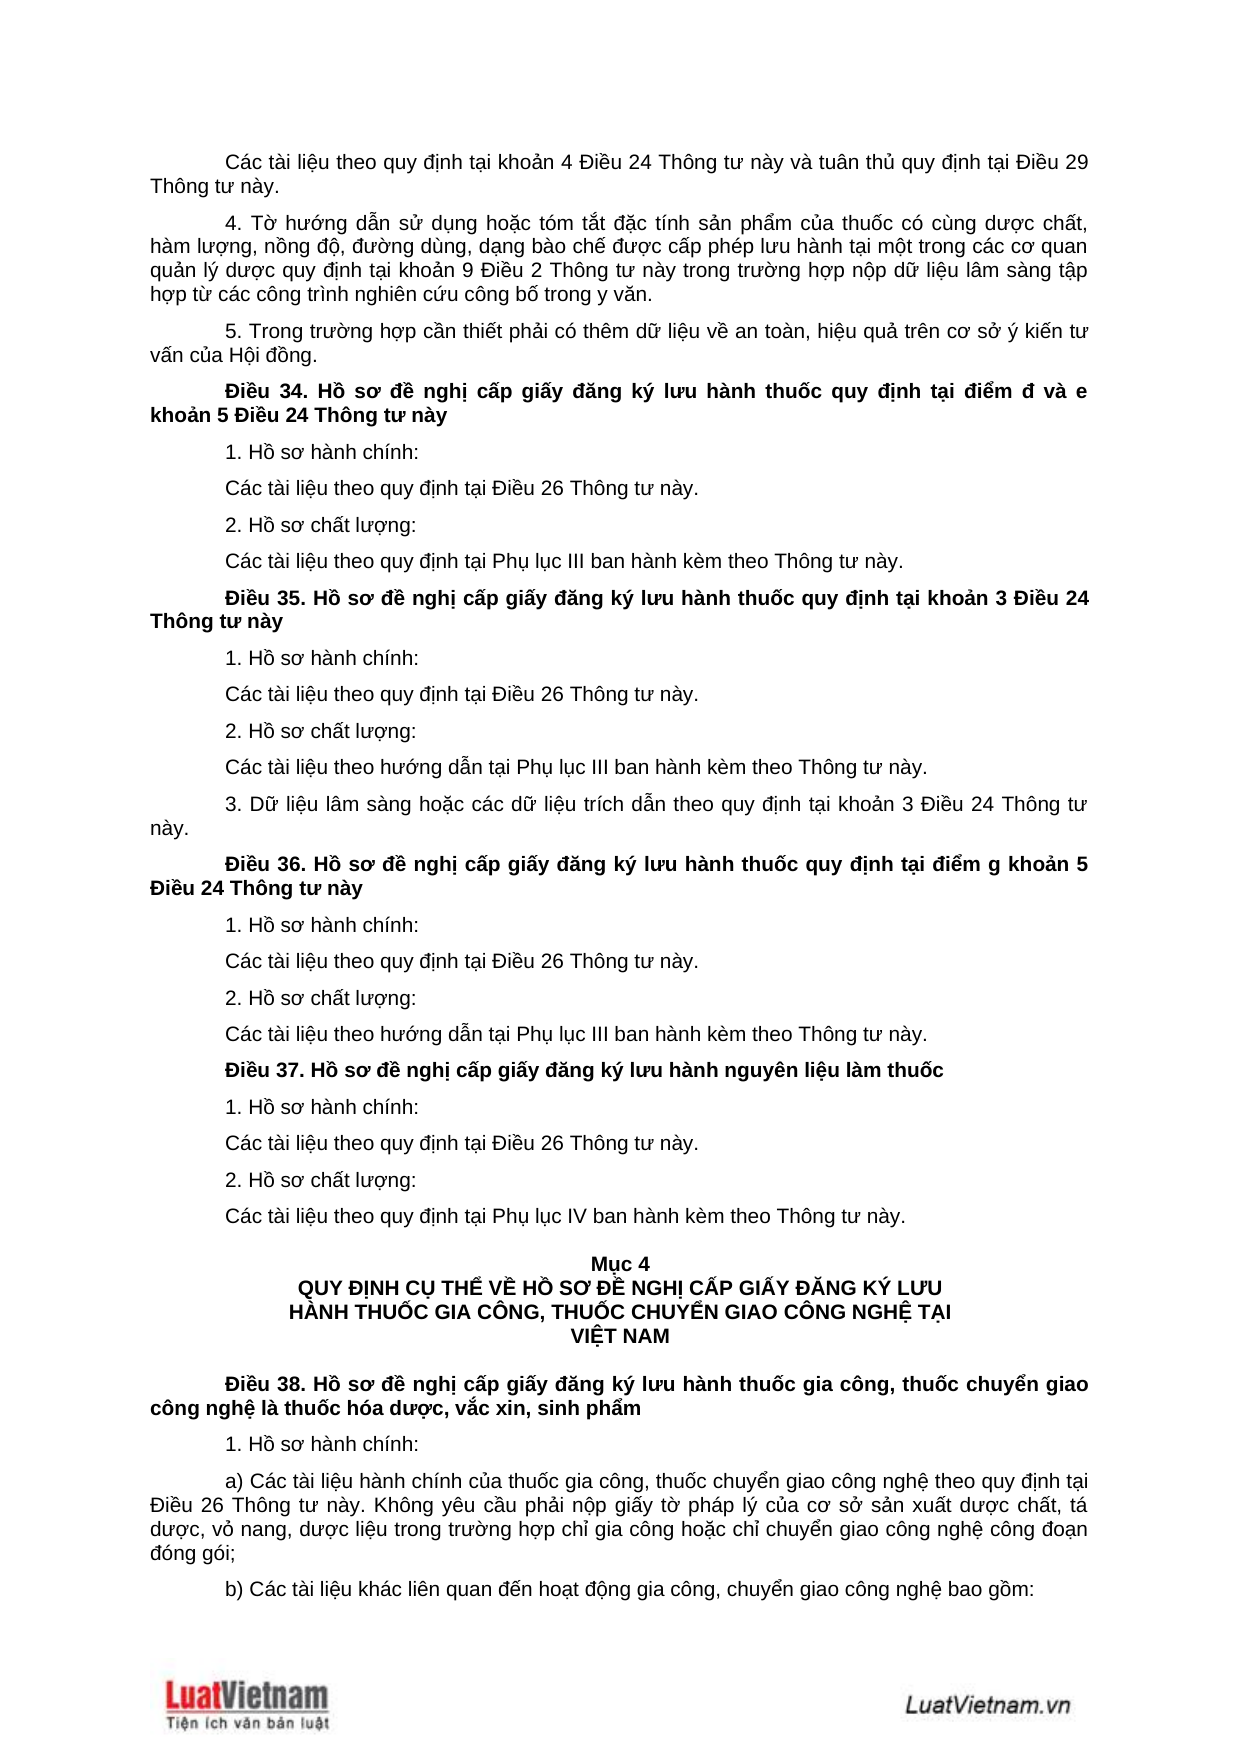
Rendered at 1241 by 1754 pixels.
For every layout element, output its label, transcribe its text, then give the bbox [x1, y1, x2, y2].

text Các tài liệu theo hướng dẫn tại Phụ lục III ban hành kèm theo Thông tư này. [150, 755, 1090, 779]
picture [150, 1658, 1090, 1754]
text Các tài liệu theo quy định tại Điều 26 Thông tư này. [150, 1131, 1090, 1155]
text QUY ĐỊNH CỤ THỂ VỀ HỒ SƠ ĐỀ NGHỊ CẤP GIẤY ĐĂNG KÝ LƯU [150, 1276, 1090, 1300]
text 2. Hồ sơ chất lượng: [150, 512, 1090, 536]
text 2. Hồ sơ chất lượng: [150, 719, 1090, 743]
text Điều 36. Hồ sơ đề nghị cấp giấy đăng ký lưu hành thuốc quy định tại điểm g khoản 5 Điều 24 Thông tư này [150, 852, 1090, 900]
text a) Các tài liệu hành chính của thuốc gia công, thuốc chuyển giao công nghệ theo quy định tại Điều 26 Thông tư này. Không yêu cầu phải nộp giấy tờ pháp lý của cơ sở sản xuất dược chất, tá dược, vỏ nang, dược liệu trong trường hợp chỉ gia công hoặc chỉ chuyển giao công nghệ công đoạn đóng gói; [150, 1469, 1090, 1564]
text 3. Dữ liệu lâm sàng hoặc các dữ liệu trích dẫn theo quy định tại khoản 3 Điều 24 Thông tư này. [150, 792, 1090, 839]
text 1. Hồ sơ hành chính: [150, 912, 1090, 936]
text Các tài liệu theo hướng dẫn tại Phụ lục III ban hành kèm theo Thông tư này. [150, 1022, 1090, 1046]
text VIỆT NAM [150, 1324, 1090, 1348]
text Mục 4 [150, 1252, 1090, 1276]
text Các tài liệu theo quy định tại Phụ lục III ban hành kèm theo Thông tư này. [150, 549, 1090, 573]
text 4. Tờ hướng dẫn sử dụng hoặc tóm tắt đặc tính sản phẩm của thuốc có cùng dược chất, hàm lượng, nồng độ, đường dùng, dạng bào chế được cấp phép lưu hành tại một trong các cơ quan quản lý dược quy định tại khoản 9 Điều 2 Thông tư này trong trường hợp nộp dữ liệu lâm sàng tập hợp từ các công trình nghiên cứu công bố trong y văn. [150, 210, 1090, 306]
text Các tài liệu theo quy định tại khoản 4 Điều 24 Thông tư này và tuân thủ quy định tại Điều 29 Thông tư này. [150, 150, 1090, 198]
text 2. Hồ sơ chất lượng: [150, 1168, 1090, 1192]
text 1. Hồ sơ hành chính: [150, 1432, 1090, 1456]
text b) Các tài liệu khác liên quan đến hoạt động gia công, chuyển giao công nghệ bao gồm: [150, 1577, 1090, 1601]
text Điều 37. Hồ sơ đề nghị cấp giấy đăng ký lưu hành nguyên liệu làm thuốc [150, 1058, 1090, 1082]
text Các tài liệu theo quy định tại Điều 26 Thông tư này. [150, 949, 1090, 973]
text Các tài liệu theo quy định tại Điều 26 Thông tư này. [150, 476, 1090, 500]
text 1. Hồ sơ hành chính: [150, 439, 1090, 463]
text 1. Hồ sơ hành chính: [150, 646, 1090, 670]
text Điều 38. Hồ sơ đề nghị cấp giấy đăng ký lưu hành thuốc gia công, thuốc chuyển giao công nghệ là thuốc hóa dược, vắc xin, sinh phẩm [150, 1372, 1090, 1420]
text 5. Trong trường hợp cần thiết phải có thêm dữ liệu về an toàn, hiệu quả trên cơ sở ý kiến tư vấn của Hội đồng. [150, 319, 1090, 367]
text Các tài liệu theo quy định tại Điều 26 Thông tư này. [150, 682, 1090, 706]
text 2. Hồ sơ chất lượng: [150, 985, 1090, 1009]
text Các tài liệu theo quy định tại Phụ lục IV ban hành kèm theo Thông tư này. [150, 1204, 1090, 1228]
text Điều 35. Hồ sơ đề nghị cấp giấy đăng ký lưu hành thuốc quy định tại khoản 3 Điều 24 Thông tư này [150, 585, 1090, 633]
text Điều 34. Hồ sơ đề nghị cấp giấy đăng ký lưu hành thuốc quy định tại điểm đ và e khoản 5 Điều 24 Thông tư này [150, 379, 1090, 427]
text HÀNH THUỐC GIA CÔNG, THUỐC CHUYỂN GIAO CÔNG NGHỆ TẠI [150, 1300, 1090, 1324]
text 1. Hồ sơ hành chính: [150, 1095, 1090, 1119]
